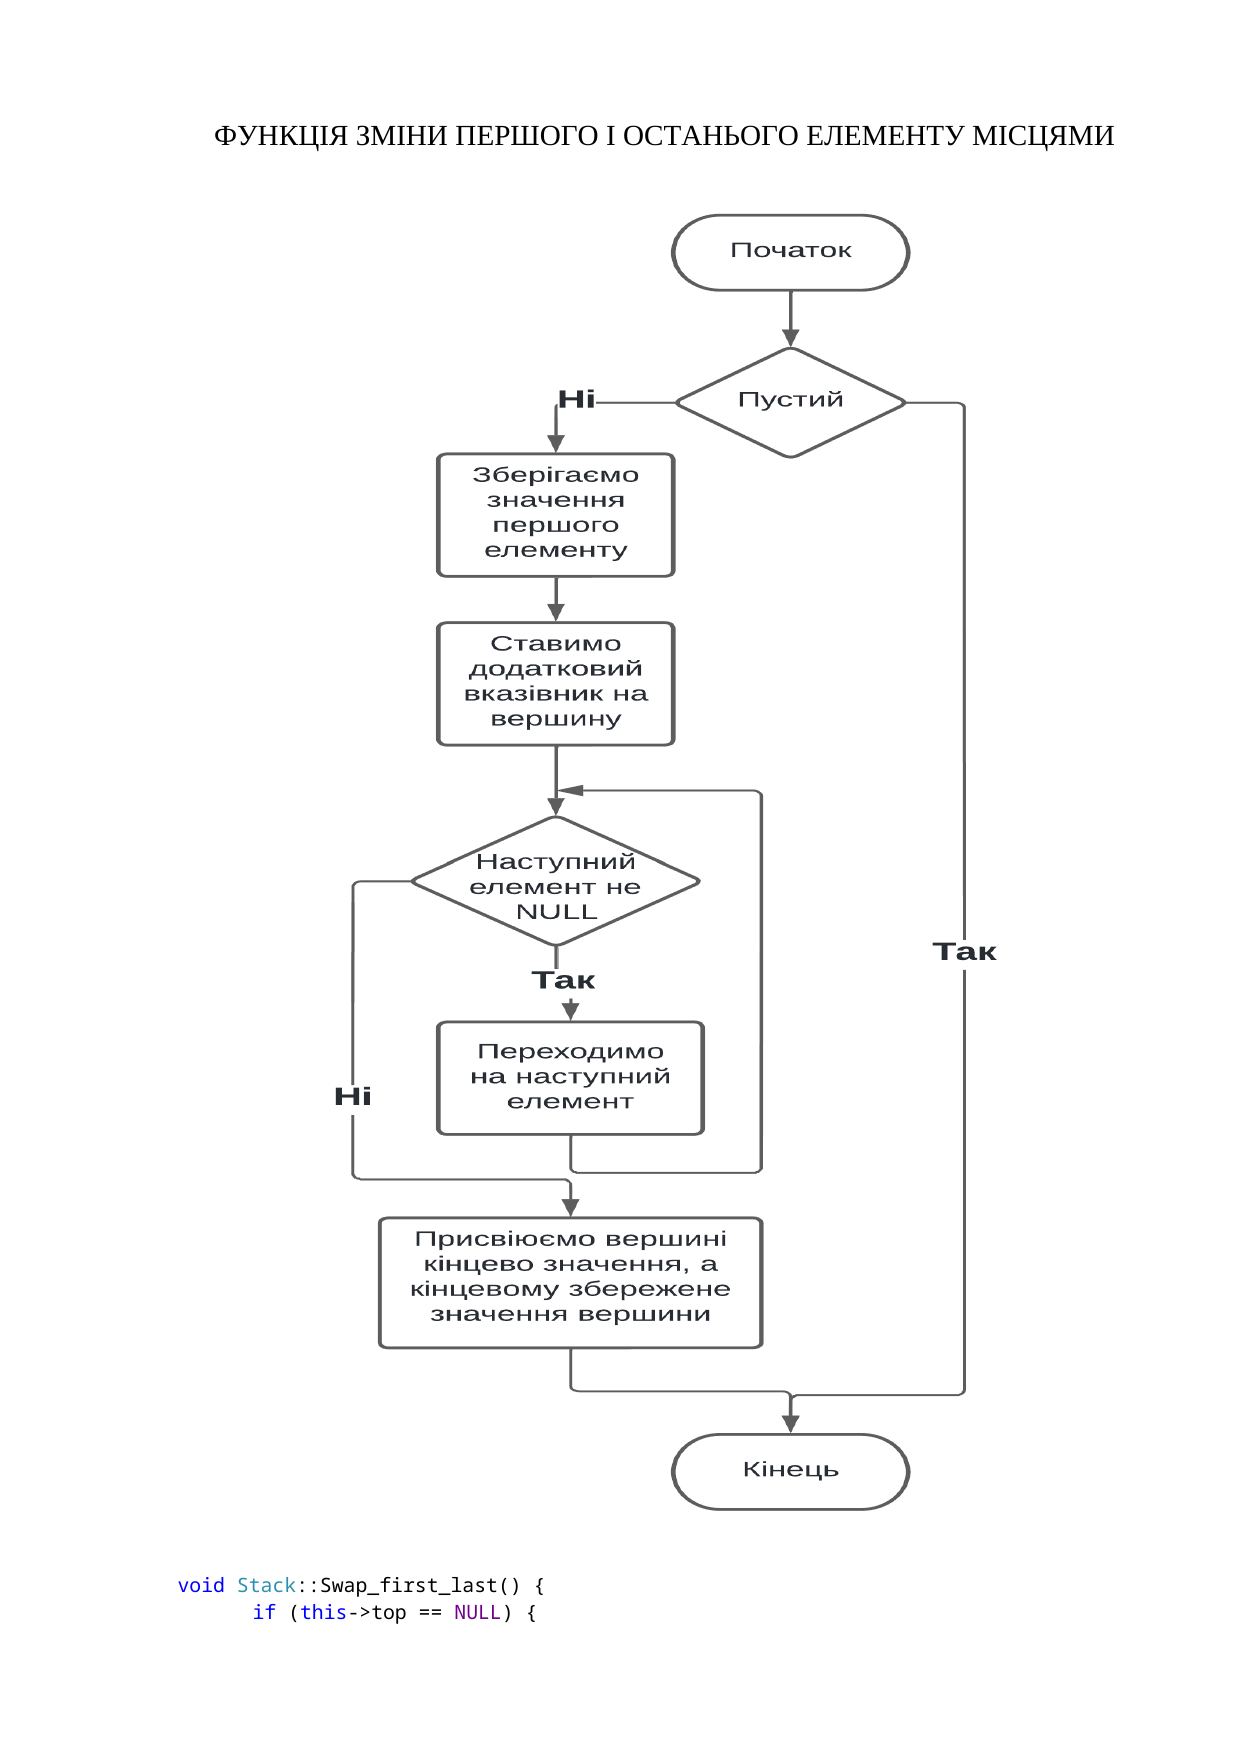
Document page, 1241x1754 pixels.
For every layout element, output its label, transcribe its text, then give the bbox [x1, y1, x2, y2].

text if (this->top == NULL) { [177, 1598, 1152, 1625]
picture [274, 177, 1055, 1547]
text void Stack::Swap_first_last() { [177, 1571, 1152, 1598]
text ФУНКЦІЯ ЗМІНИ ПЕРШОГО І ОСТАНЬОГО ЕЛЕМЕНТУ МІСЦЯМИ [177, 118, 1152, 152]
